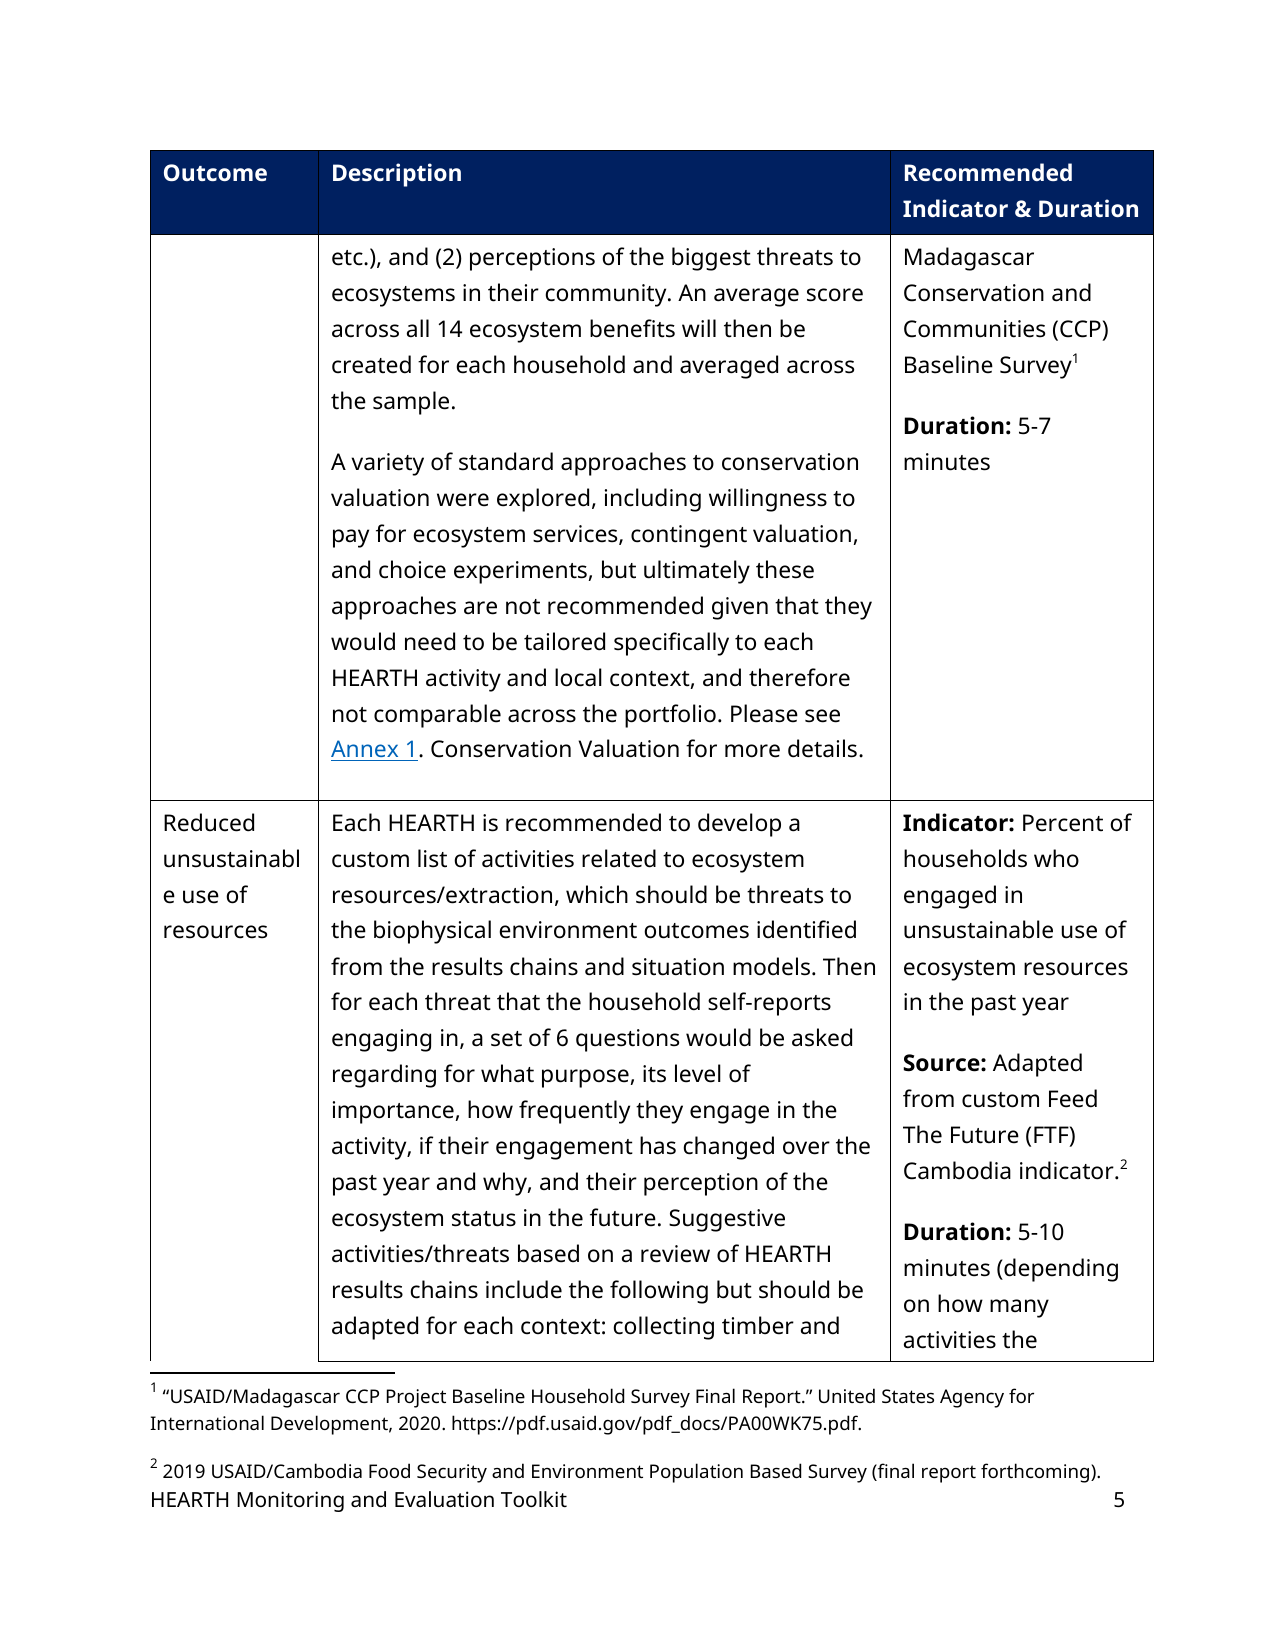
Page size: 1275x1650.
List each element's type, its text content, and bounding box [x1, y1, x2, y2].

table_header Description [319, 151, 890, 234]
table_header Recommended Indicator & Duration [891, 151, 1153, 234]
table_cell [891, 235, 1153, 799]
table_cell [319, 801, 890, 1361]
table_header Outcome [151, 151, 318, 234]
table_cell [319, 235, 890, 799]
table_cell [891, 801, 1153, 1361]
table_cell Reduced unsustainable use of resources [151, 801, 318, 1361]
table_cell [151, 235, 318, 799]
